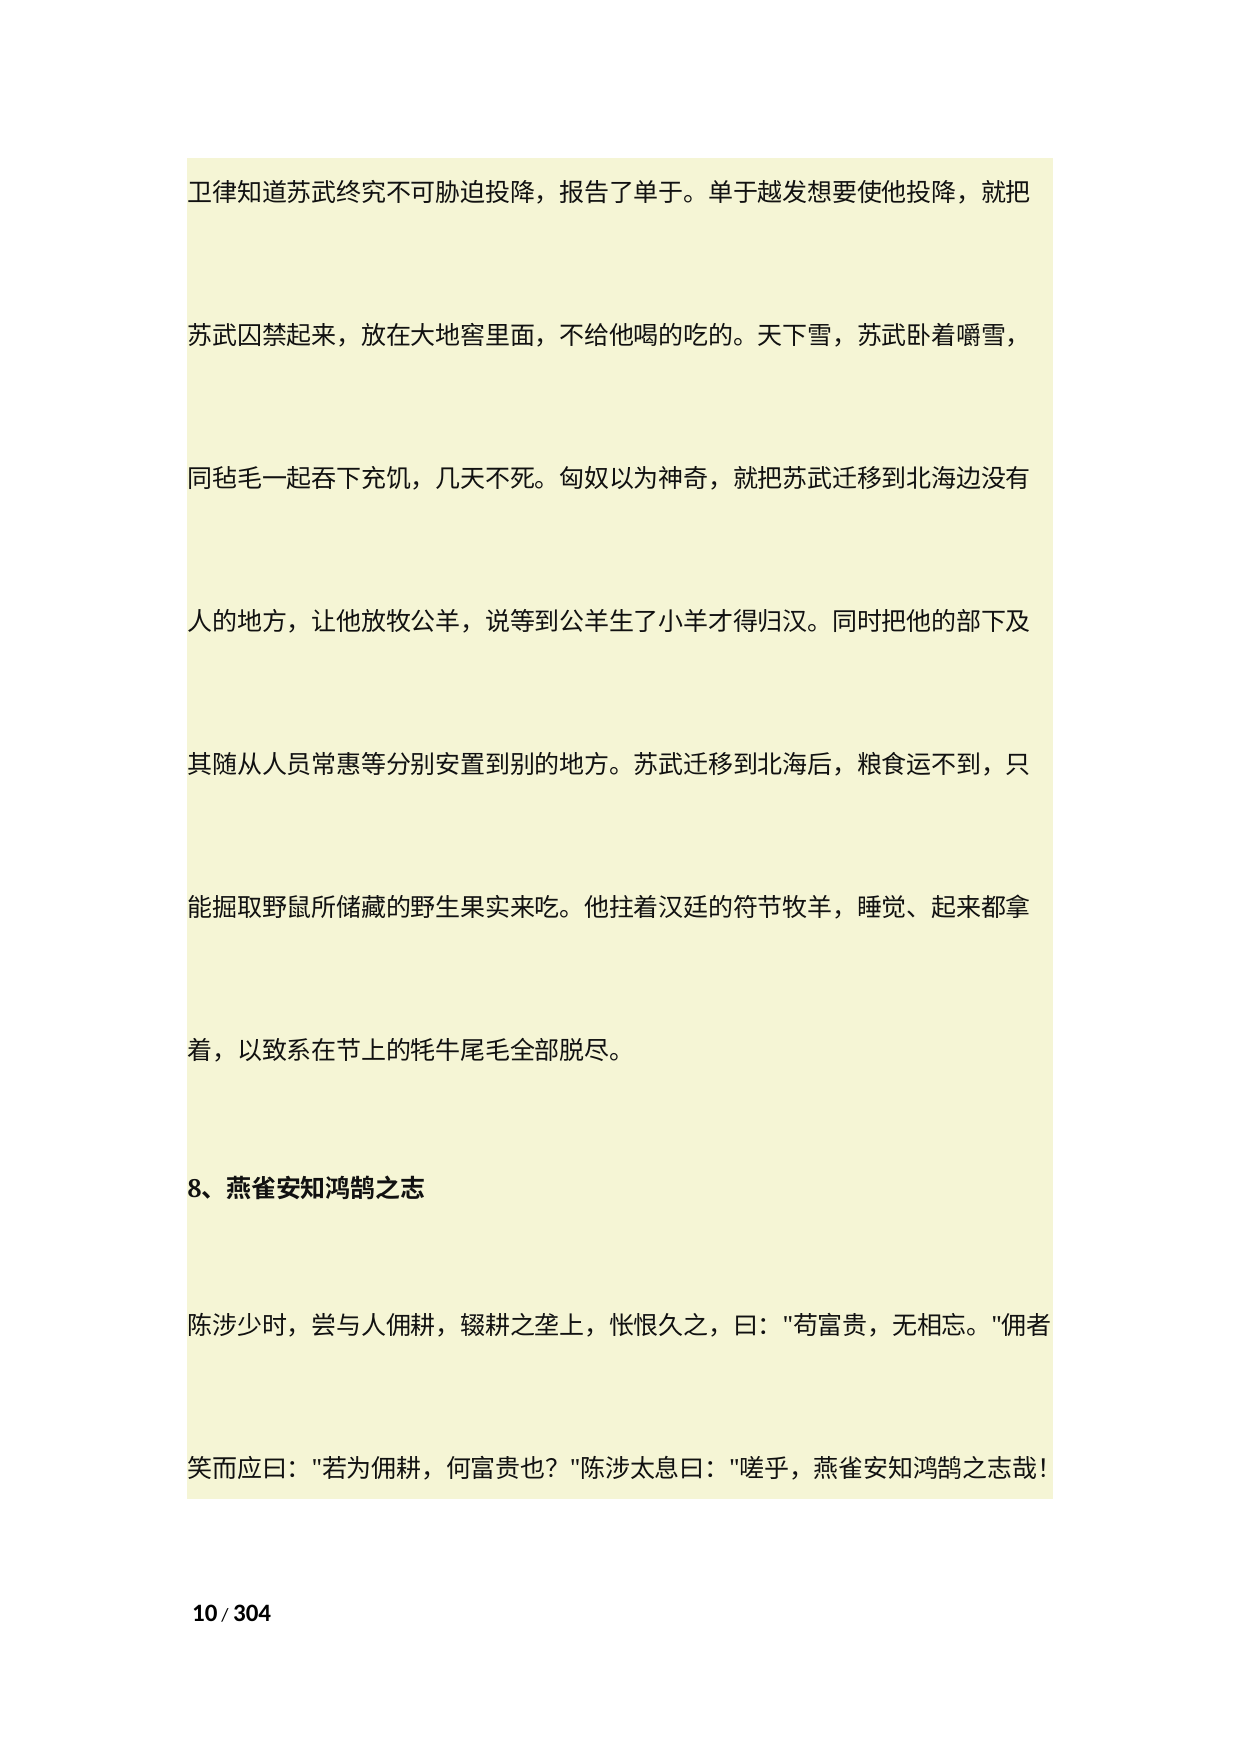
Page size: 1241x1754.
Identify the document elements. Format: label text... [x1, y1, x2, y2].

text 陈涉少时，尝与人佣耕，辍耕之垄上，怅恨久之，曰："苟富贵，无相忘。"佣者笑而应曰："若为佣耕，何富贵也？"陈涉太息曰："嗟乎，燕雀安知鸿鹄之志哉！ [187, 1291, 1053, 1499]
text 卫律知道苏武终究不可胁迫投降，报告了单于。单于越发想要使他投降，就把苏武囚禁起来，放在大地窖里面，不给他喝的吃的。天下雪，苏武卧着嚼雪，同毡毛一起吞下充饥，几天不死。匈奴以为神奇，就把苏武迁移到北海边没有人的地方，让他放牧公羊，说等到公羊生了小羊才得归汉。同时把他的部下及其随从人员常惠等分别安置到别的地方。苏武迁移到北海后，粮食运不到，只能掘取野鼠所储藏的野生果实来吃。他拄着汉廷的符节牧羊，睡觉、起来都拿着，以致系在节上的牦牛尾毛全部脱尽。 [187, 158, 1053, 1081]
text 8、燕雀安知鸿鹄之志 [187, 1154, 1053, 1219]
